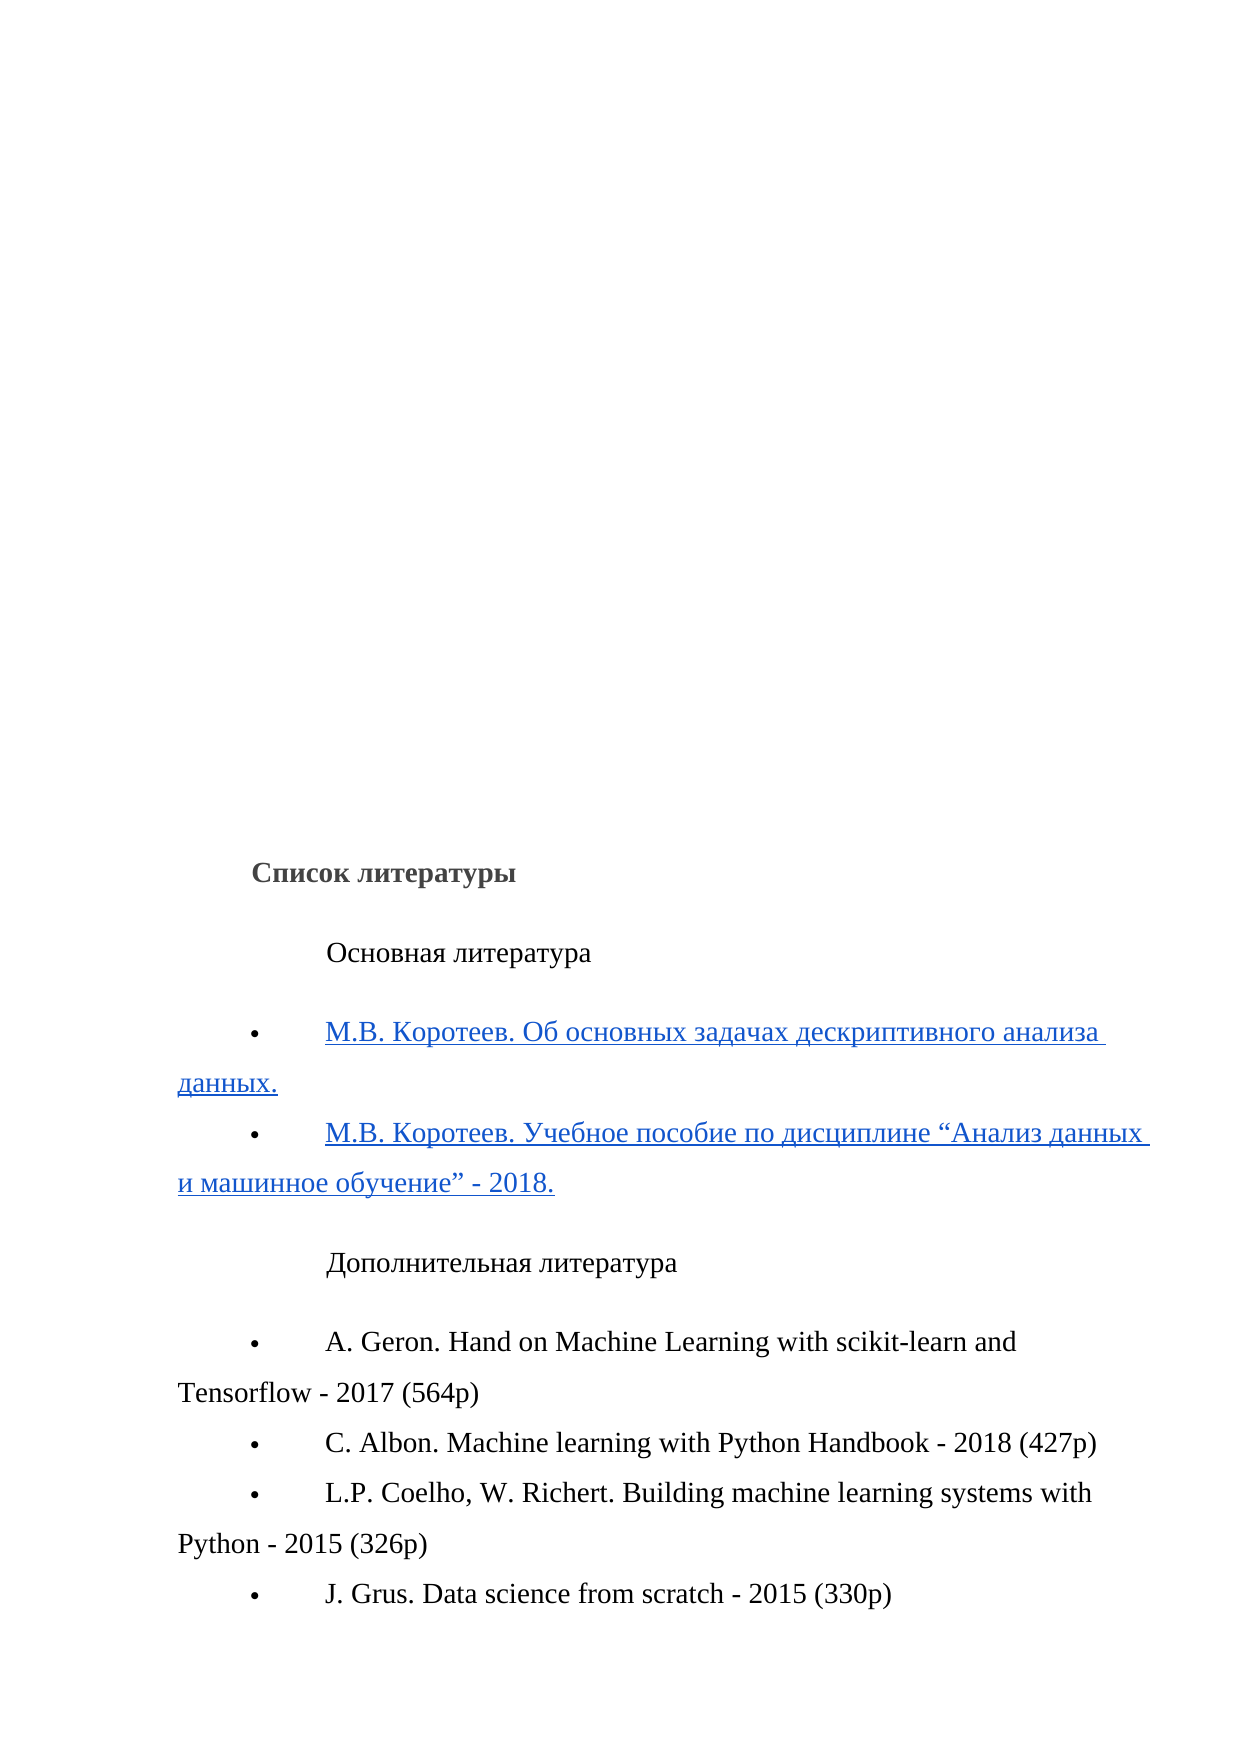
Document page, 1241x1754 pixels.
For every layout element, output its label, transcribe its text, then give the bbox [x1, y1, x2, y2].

list C. Albon. Machine learning with Python Handbook - 2018 (427p) [177, 1483, 1152, 1517]
text Основная литература [252, 935, 1152, 969]
text Дополнительная литература [252, 1274, 1152, 1308]
list A. Geron. Hand on Machine Learning with scikit-learn and Tensorflow - 2017 (564p) [177, 1354, 1152, 1437]
subtitle Список литературы [177, 856, 1152, 889]
list М.В. Коротеев. Об основных задачах дескриптивного анализа данных. [177, 1014, 1152, 1098]
list М.В. Коротеев. Учебное пособие по дисциплине “Анализ данных и машинное обучение” - 2018. [177, 1144, 1152, 1228]
